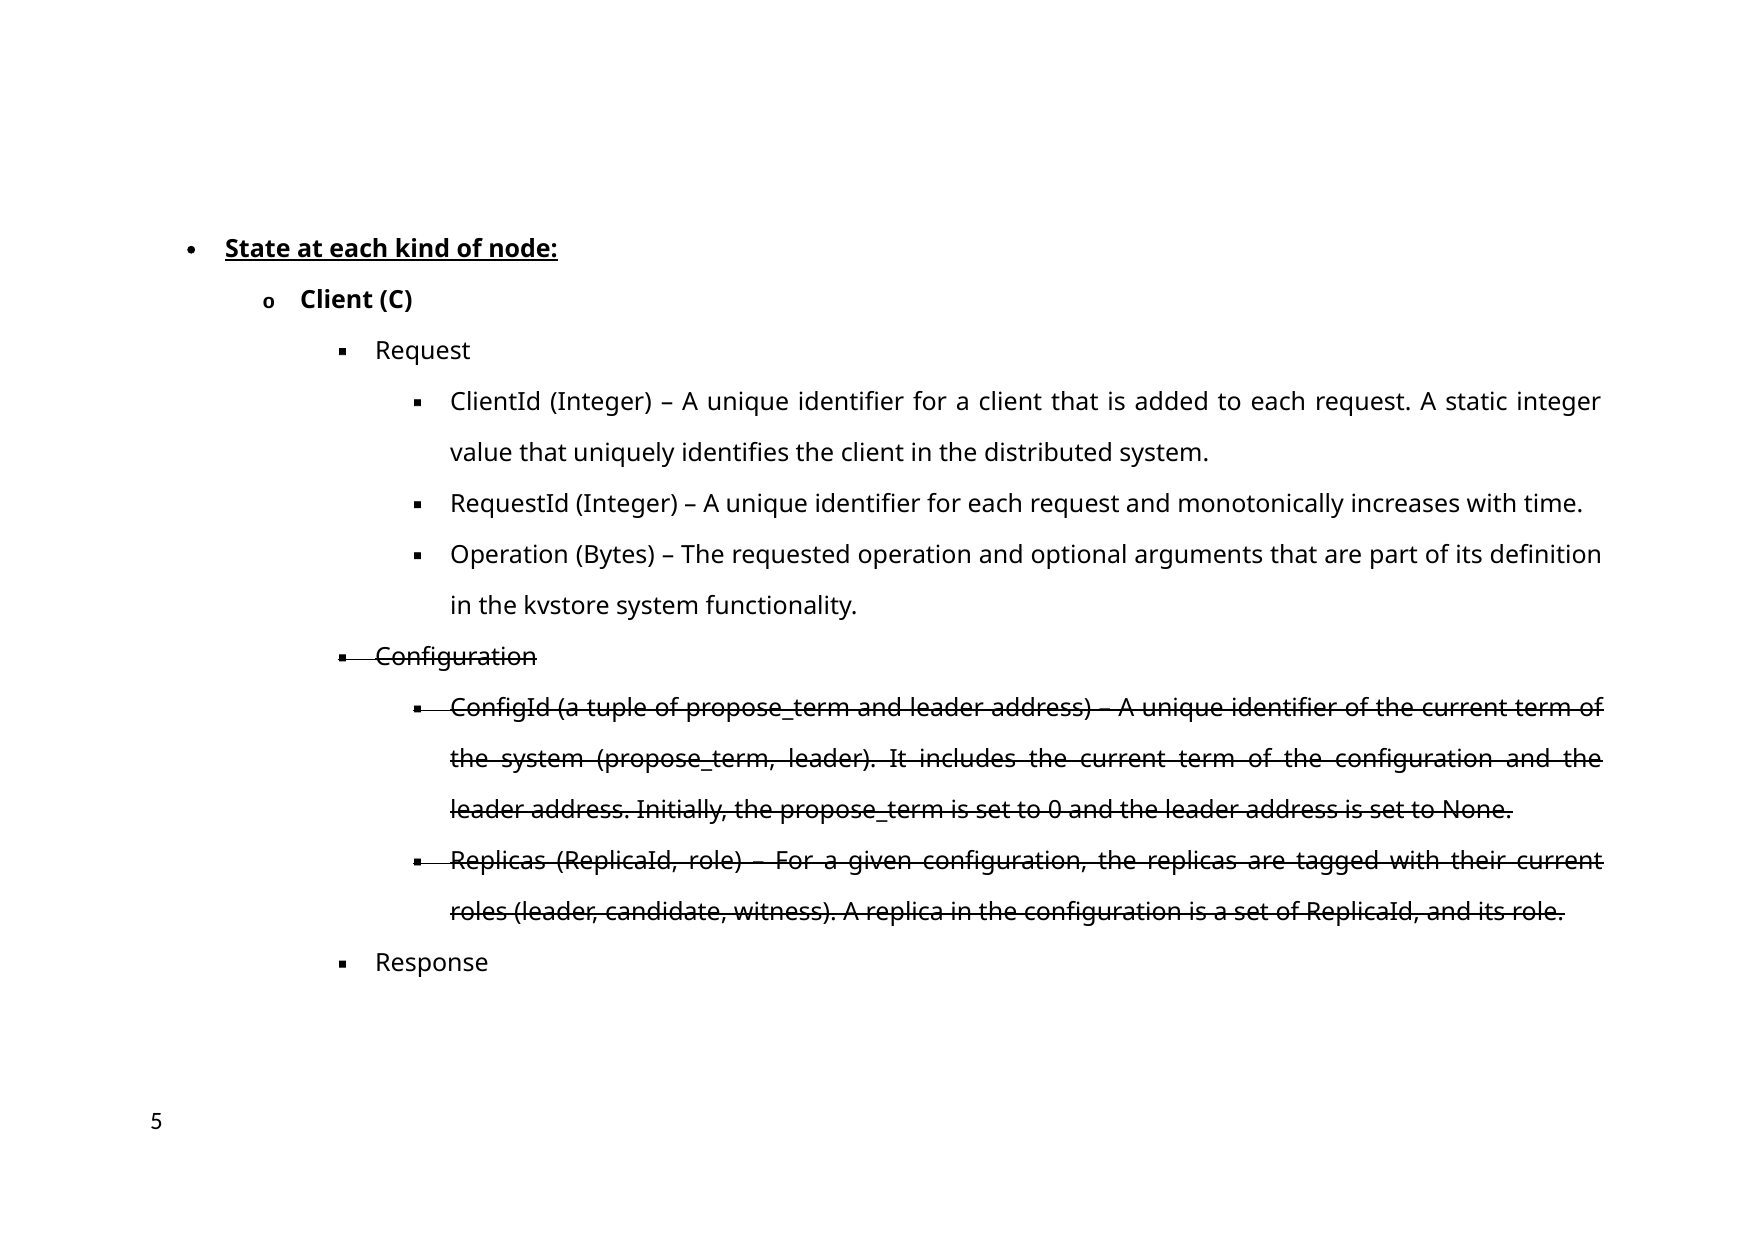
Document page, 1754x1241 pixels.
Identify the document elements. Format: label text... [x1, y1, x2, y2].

list Client (C) [262, 281, 1604, 315]
list State at each kind of node: [187, 230, 1604, 264]
list Response [337, 945, 1604, 979]
list RequestId (Integer) – A unique identifier for each request and monotonically increases with time. [412, 485, 1604, 519]
list Operation (Bytes) – The requested operation and optional arguments that are part of its definition in the kvstore system functionality. [412, 536, 1604, 622]
list ConfigId (a tuple of propose_term and leader address) – A unique identifier of the current term of the system (propose_term, leader). It includes the current term of the configuration and the leader address. Initially, the propose_term is set to 0 and the leader address is set to None. [412, 689, 1604, 710]
list Request [337, 332, 1604, 366]
list Replicas (ReplicaId, role) – For a given configuration, the replicas are tagged with their current roles (leader, candidate, witness). A replica in the configuration is a set of ReplicaId, and its role. [412, 864, 1604, 928]
list Replicas (ReplicaId, role) – For a given configuration, the replicas are tagged with their current roles (leader, candidate, witness). A replica in the configuration is a set of ReplicaId, and its role. [412, 843, 1604, 863]
list ClientId (Integer) – A unique identifier for a client that is added to each request. A static integer value that uniquely identifies the client in the distributed system. [412, 383, 1604, 468]
list ConfigId (a tuple of propose_term and leader address) – A unique identifier of the current term of the system (propose_term, leader). It includes the current term of the configuration and the leader address. Initially, the propose_term is set to 0 and the leader address is set to None. [412, 711, 1604, 826]
list Configuration [337, 638, 1604, 673]
